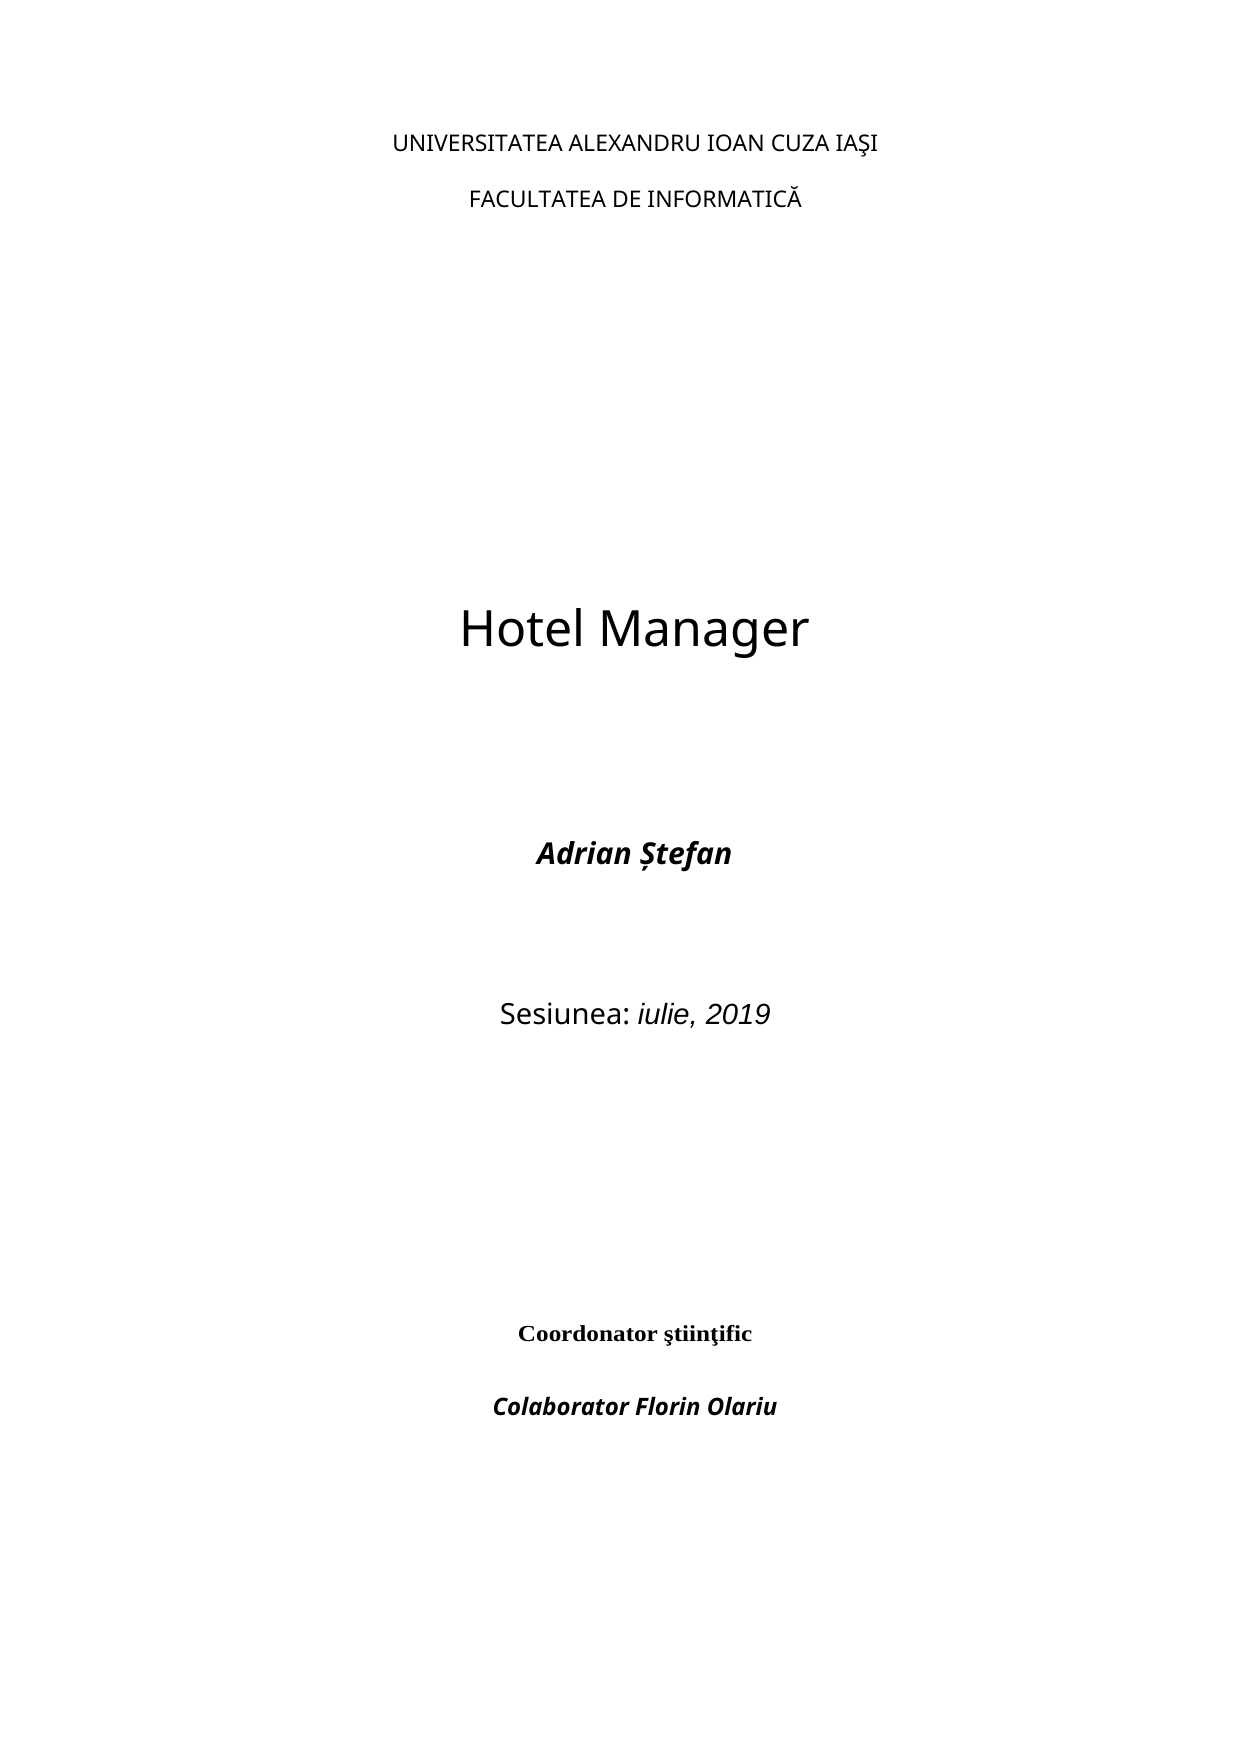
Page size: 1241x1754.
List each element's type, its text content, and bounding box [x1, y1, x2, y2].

text Sesiunea: iulie, 2019 [341, 993, 929, 1033]
subtitle Colaborator Florin Olariu [135, 1390, 1134, 1423]
text UNIVERSITATEA ALEXANDRU IOAN CUZA IAŞI FACULTATEA DE INFORMATICĂ [341, 127, 930, 214]
subtitle Coordonator ştiinţific [341, 1319, 929, 1346]
text Hotel Manager [341, 593, 929, 661]
text Adrian Ștefan [341, 832, 928, 873]
